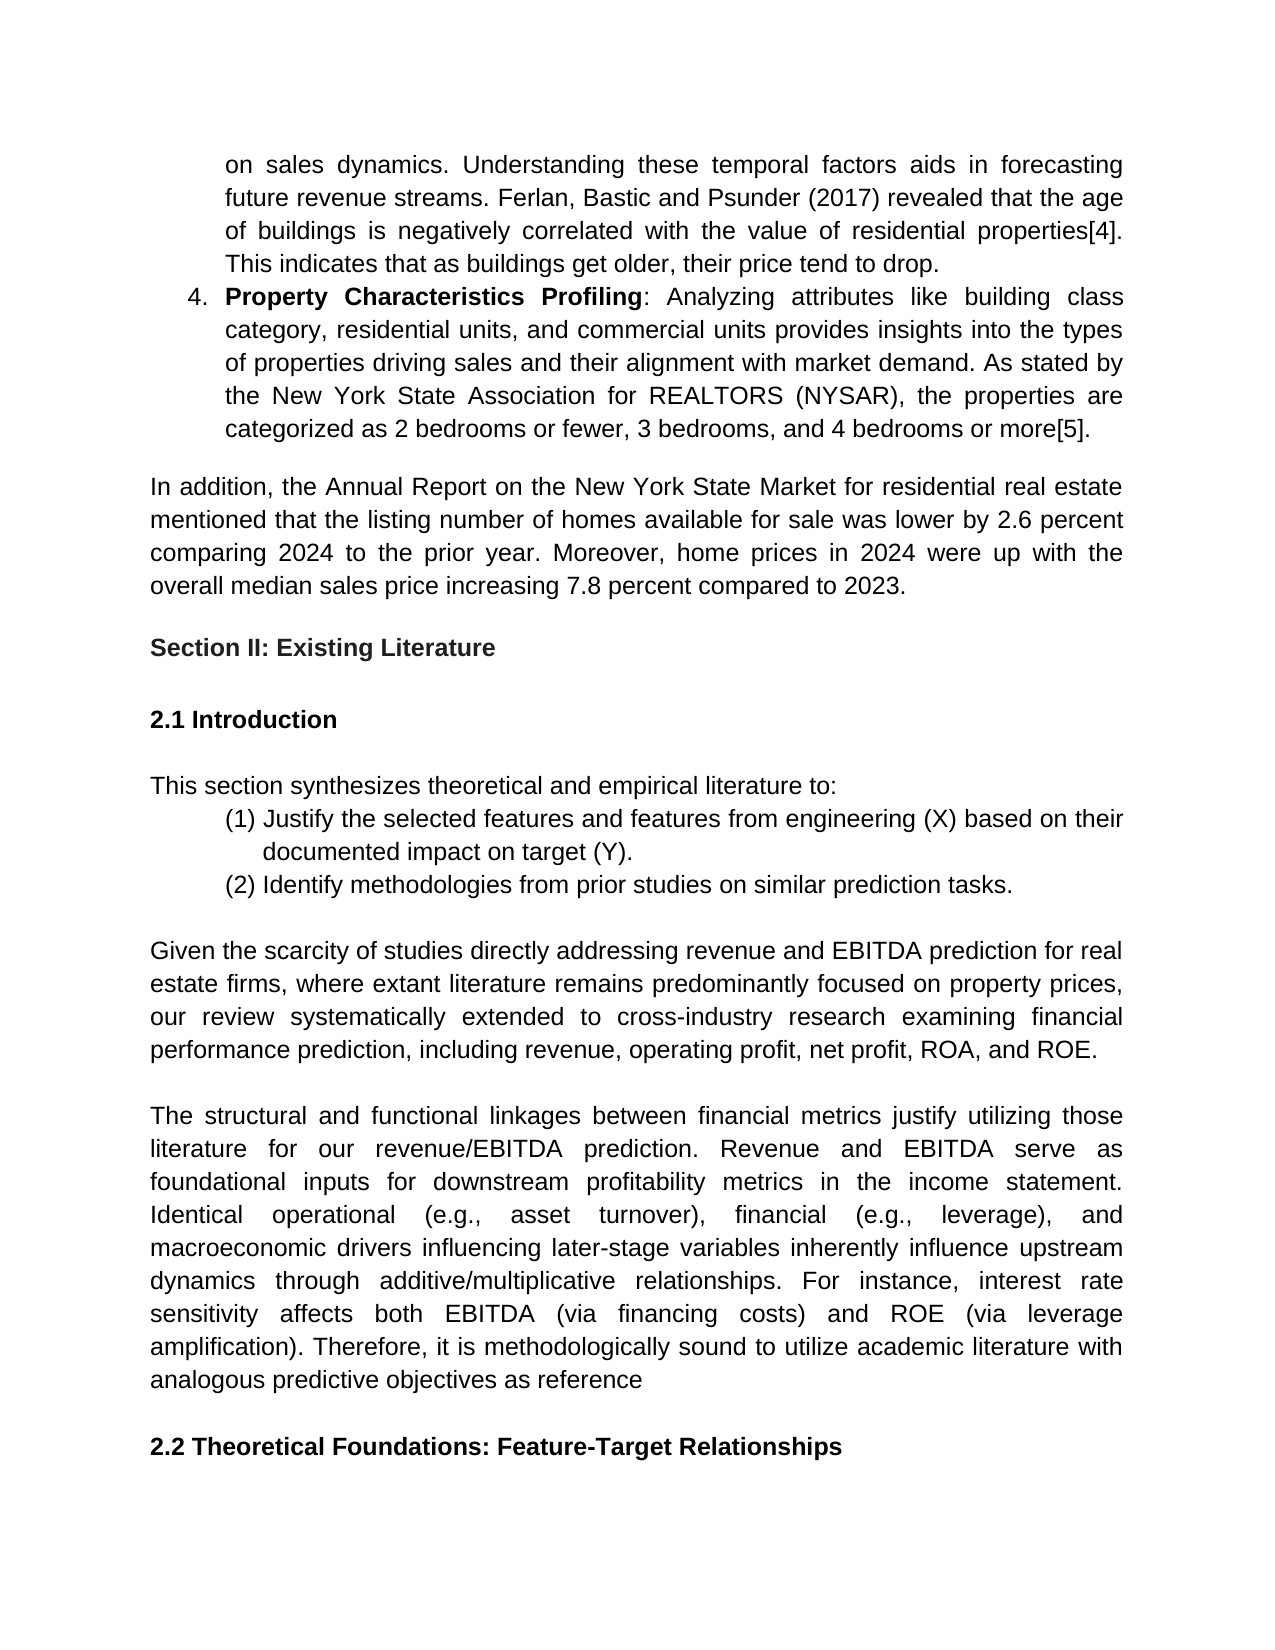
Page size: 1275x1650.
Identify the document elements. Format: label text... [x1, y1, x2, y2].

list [187, 150, 1125, 278]
text 2.2 Theoretical Foundations: Feature-Target Relationships [150, 1431, 1125, 1460]
text 2.1 Introduction [150, 705, 1125, 734]
text (1) Justify the selected features and features from engineering (X) based on their documented impact on target (Y). [225, 804, 1125, 866]
text Given the scarcity of studies directly addressing revenue and EBITDA prediction for real estate firms, where extant literature remains predominantly focused on property prices, our review systematically extended to cross-industry research examining financial performance prediction, including revenue, operating profit, net profit, ROA, and ROE. [150, 936, 1125, 1064]
subtitle Section II: Existing Literature [150, 633, 1125, 662]
text This section synthesizes theoretical and empirical literature to: [150, 771, 1125, 800]
list Property Characteristics Profiling: Analyzing attributes like building class category, residential units, and commercial units provides insights into the types of properties driving sales and their alignment with market demand. As stated by the New York State Association for REALTORS (NYSAR), the properties are categorized as 2 bedrooms or fewer, 3 bedrooms, and 4 bedrooms or more[5]. [187, 282, 1125, 443]
text The structural and functional linkages between financial metrics justify utilizing those literature for our revenue/EBITDA prediction. Revenue and EBITDA serve as foundational inputs for downstream profitability metrics in the income statement. Identical operational (e.g., asset turnover), financial (e.g., leverage), and macroeconomic drivers influencing later-stage variables inherently influence upstream dynamics through additive/multiplicative relationships. For instance, interest rate sensitivity affects both EBITDA (via financing costs) and ROE (via leverage amplification). Therefore, it is methodologically sound to utilize academic literature with analogous predictive objectives as reference [150, 1101, 1125, 1394]
text In addition, the Annual Report on the New York State Market for residential real estate mentioned that the listing number of homes available for sale was lower by 2.6 percent comparing 2024 to the prior year. Moreover, home prices in 2024 were up with the overall median sales price increasing 7.8 percent compared to 2023. [150, 472, 1125, 600]
text (2) Identify methodologies from prior studies on similar prediction tasks. [225, 870, 1125, 899]
